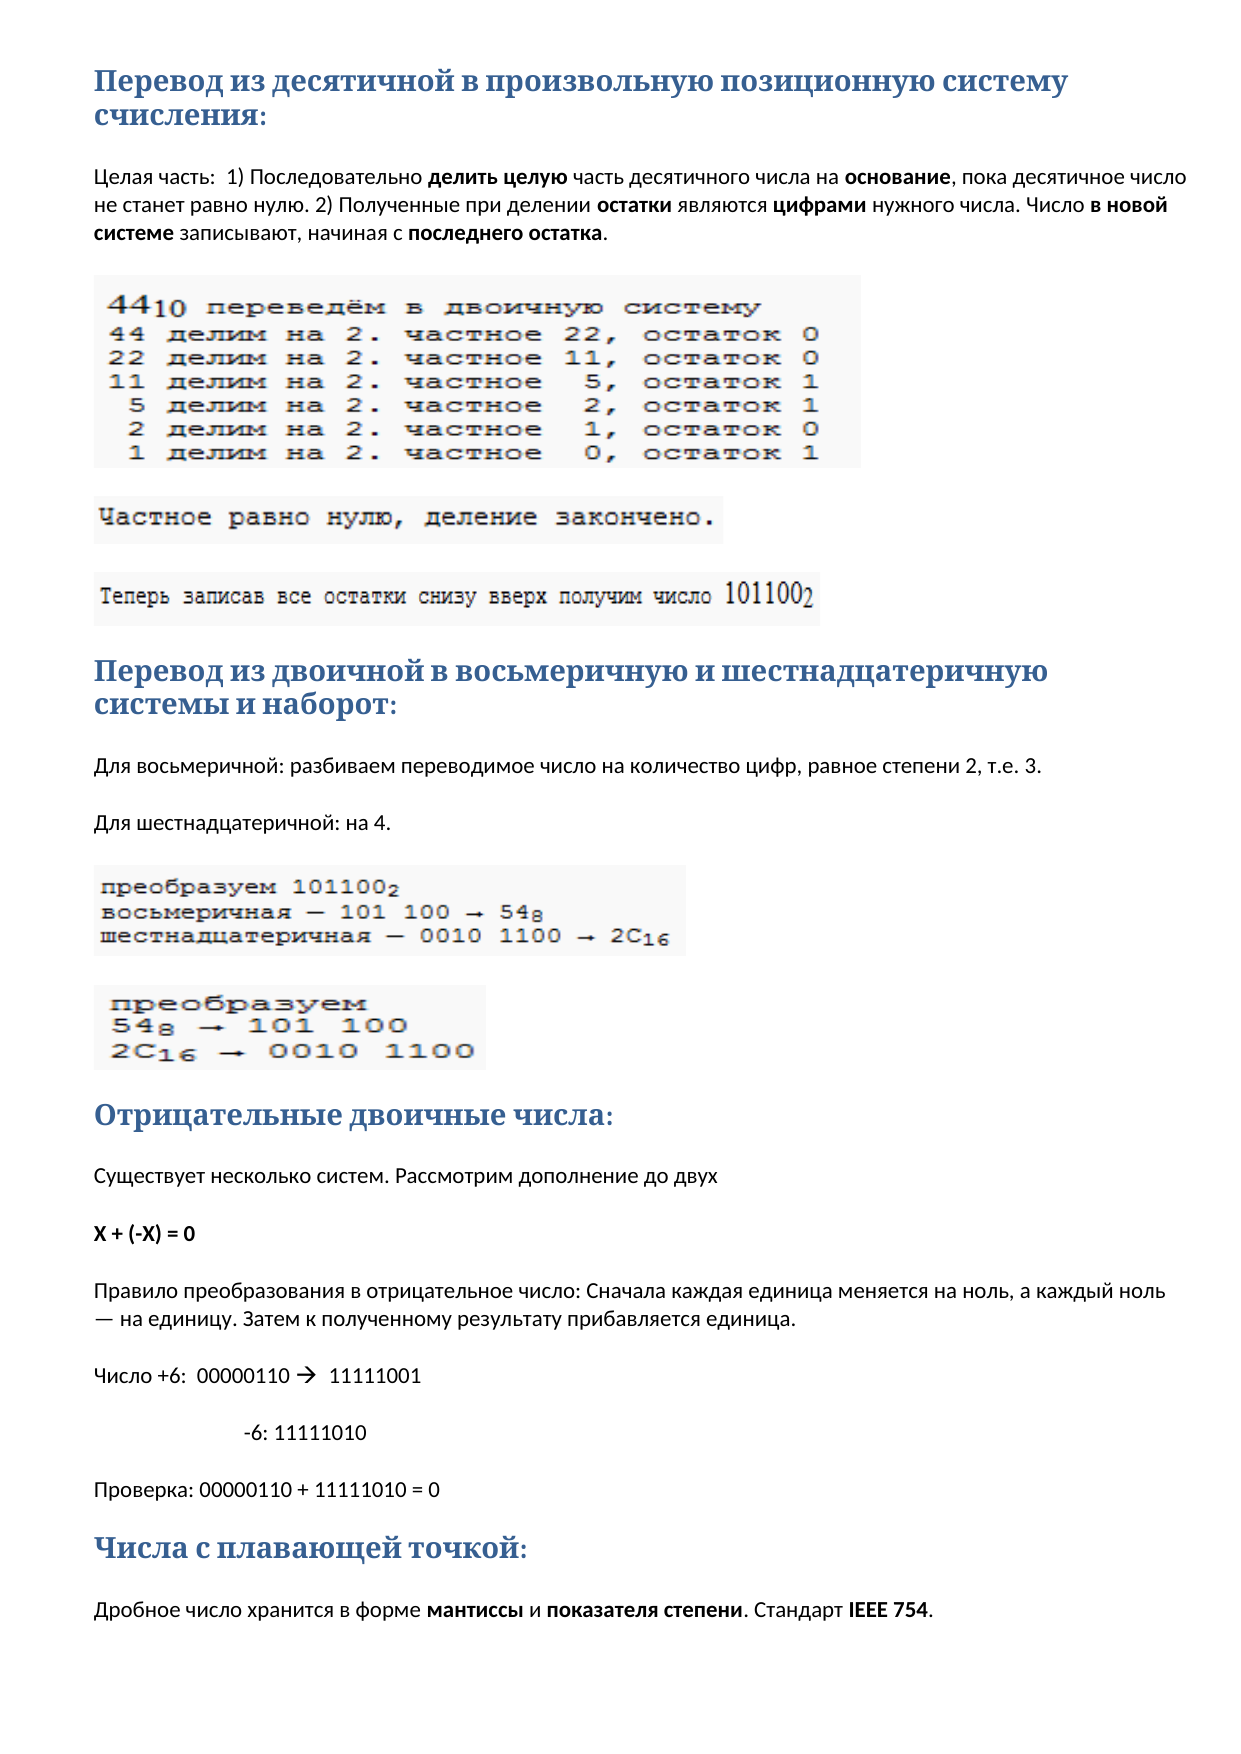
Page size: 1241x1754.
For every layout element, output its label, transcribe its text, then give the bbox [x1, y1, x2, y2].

text Правило преобразования в отрицательное число: Сначала каждая единица меняется на ноль, а каждый ноль — на единицу. Затем к полученному результату прибавляется единица. [94, 1276, 1191, 1332]
text Для шестнадцатеричной: на 4. [94, 808, 1191, 836]
text Существует несколько систем. Рассмотрим дополнение до двух [94, 1161, 1191, 1189]
picture [93, 865, 686, 956]
picture [93, 985, 486, 1070]
text Проверка: 00000110 + 11111010 = 0 [94, 1475, 1191, 1503]
text Целая часть: 1) Последовательно делить целую часть десятичного числа на основание, пока десятичное число не станет равно нулю. 2) Полученные при делении остатки являются цифрами нужного числа. Число в новой системе записывают, начиная с последнего остатка. [94, 162, 1191, 246]
picture [93, 496, 724, 544]
text -6: 11111010 [244, 1418, 1191, 1446]
text Для восьмеричной: разбиваем переводимое число на количество цифр, равное степени 2, т.е. 3. [94, 751, 1191, 779]
subtitle Перевод из десятичной в произвольную позиционную систему счисления: [94, 66, 1191, 133]
text Дробное число хранится в форме мантиссы и показателя степени. Стандарт IEEE 754. [94, 1595, 1191, 1623]
picture [93, 572, 821, 626]
subtitle Числа с плавающей точкой: [94, 1533, 1191, 1566]
subtitle Перевод из двоичной в восьмеричную и шестнадцатеричную системы и наборот: [94, 655, 1191, 722]
text Х + (-Х) = 0 [94, 1219, 1191, 1247]
text Число +6: 00000110 11111001 [94, 1361, 1191, 1389]
picture [93, 275, 861, 468]
subtitle Отрицательные двоичные числа: [94, 1099, 1191, 1132]
